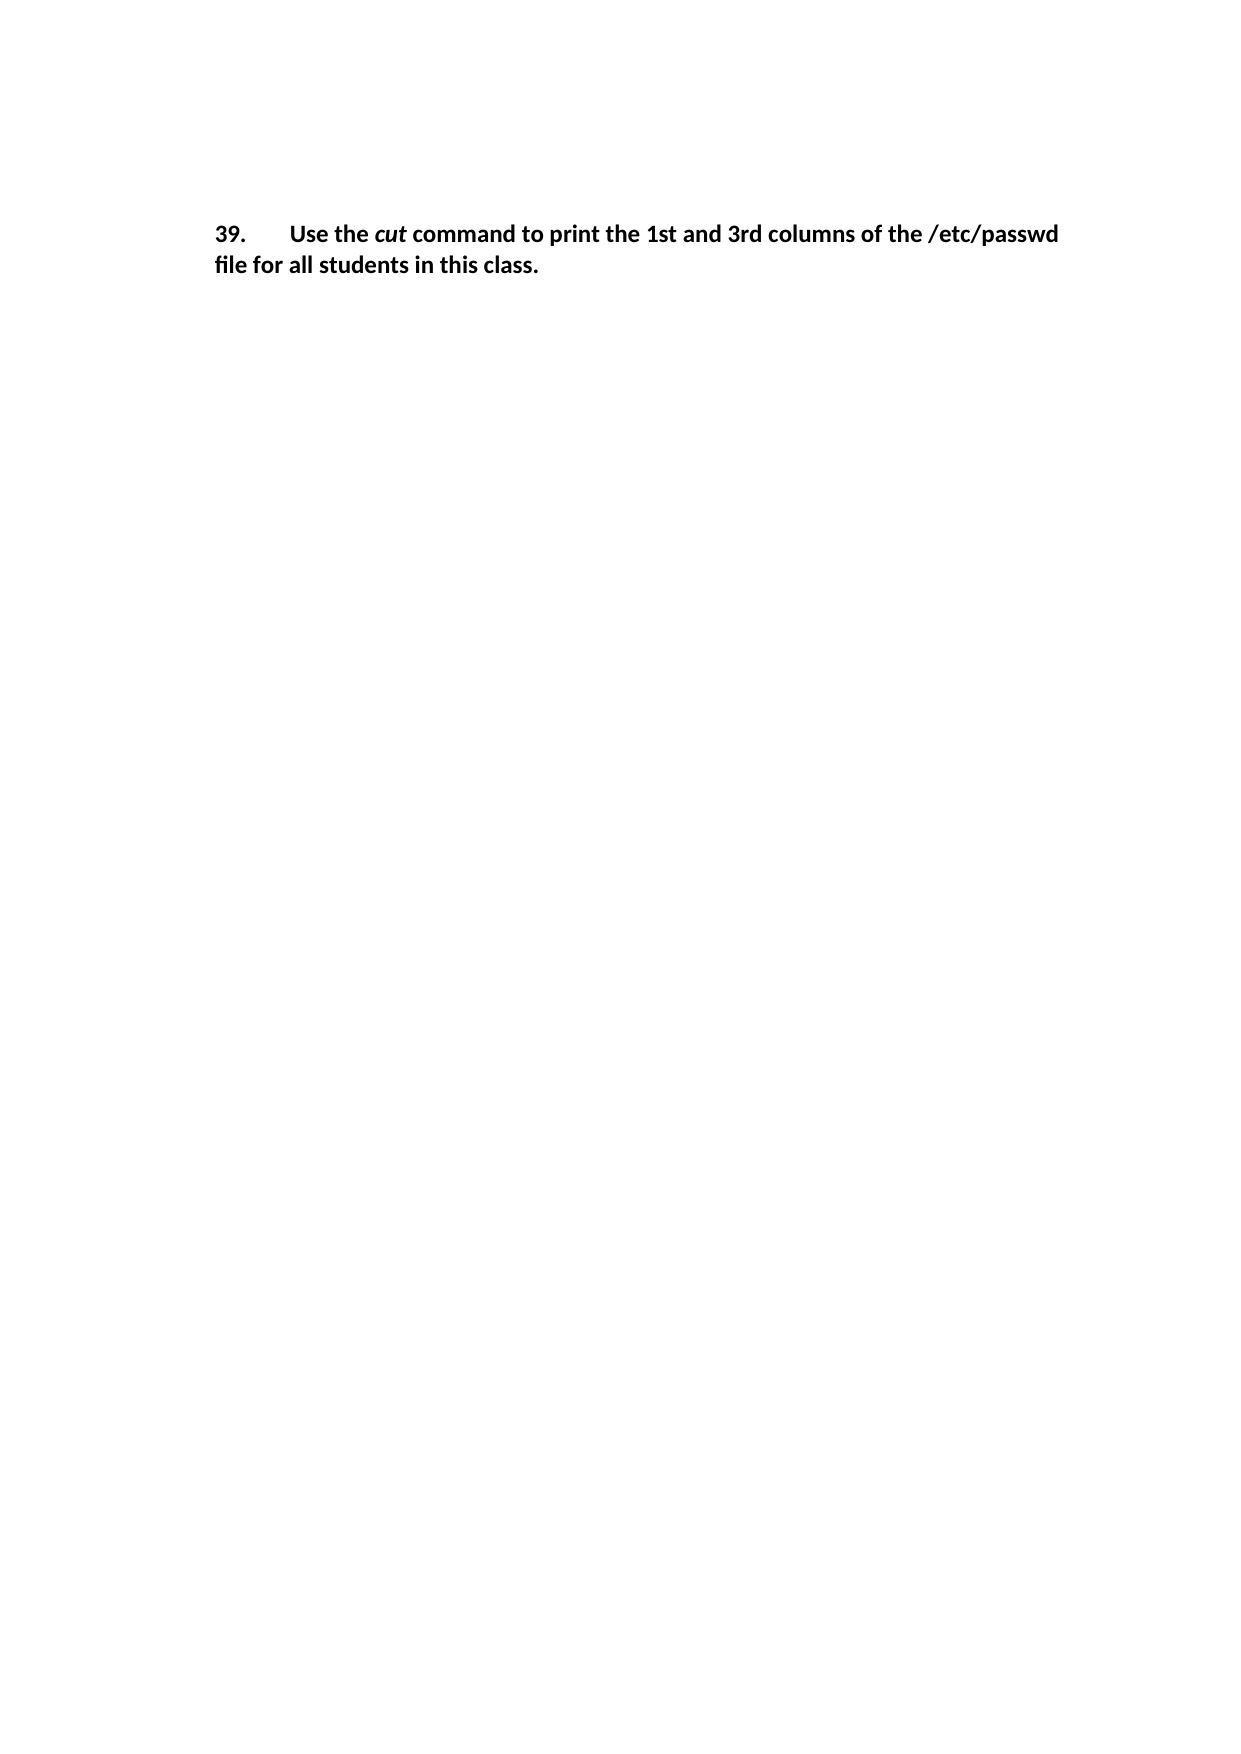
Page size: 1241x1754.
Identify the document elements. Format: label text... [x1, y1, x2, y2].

list Use the cut command to print the 1st and 3rd columns of the /etc/passwd file for all students in this class. [214, 218, 1091, 279]
